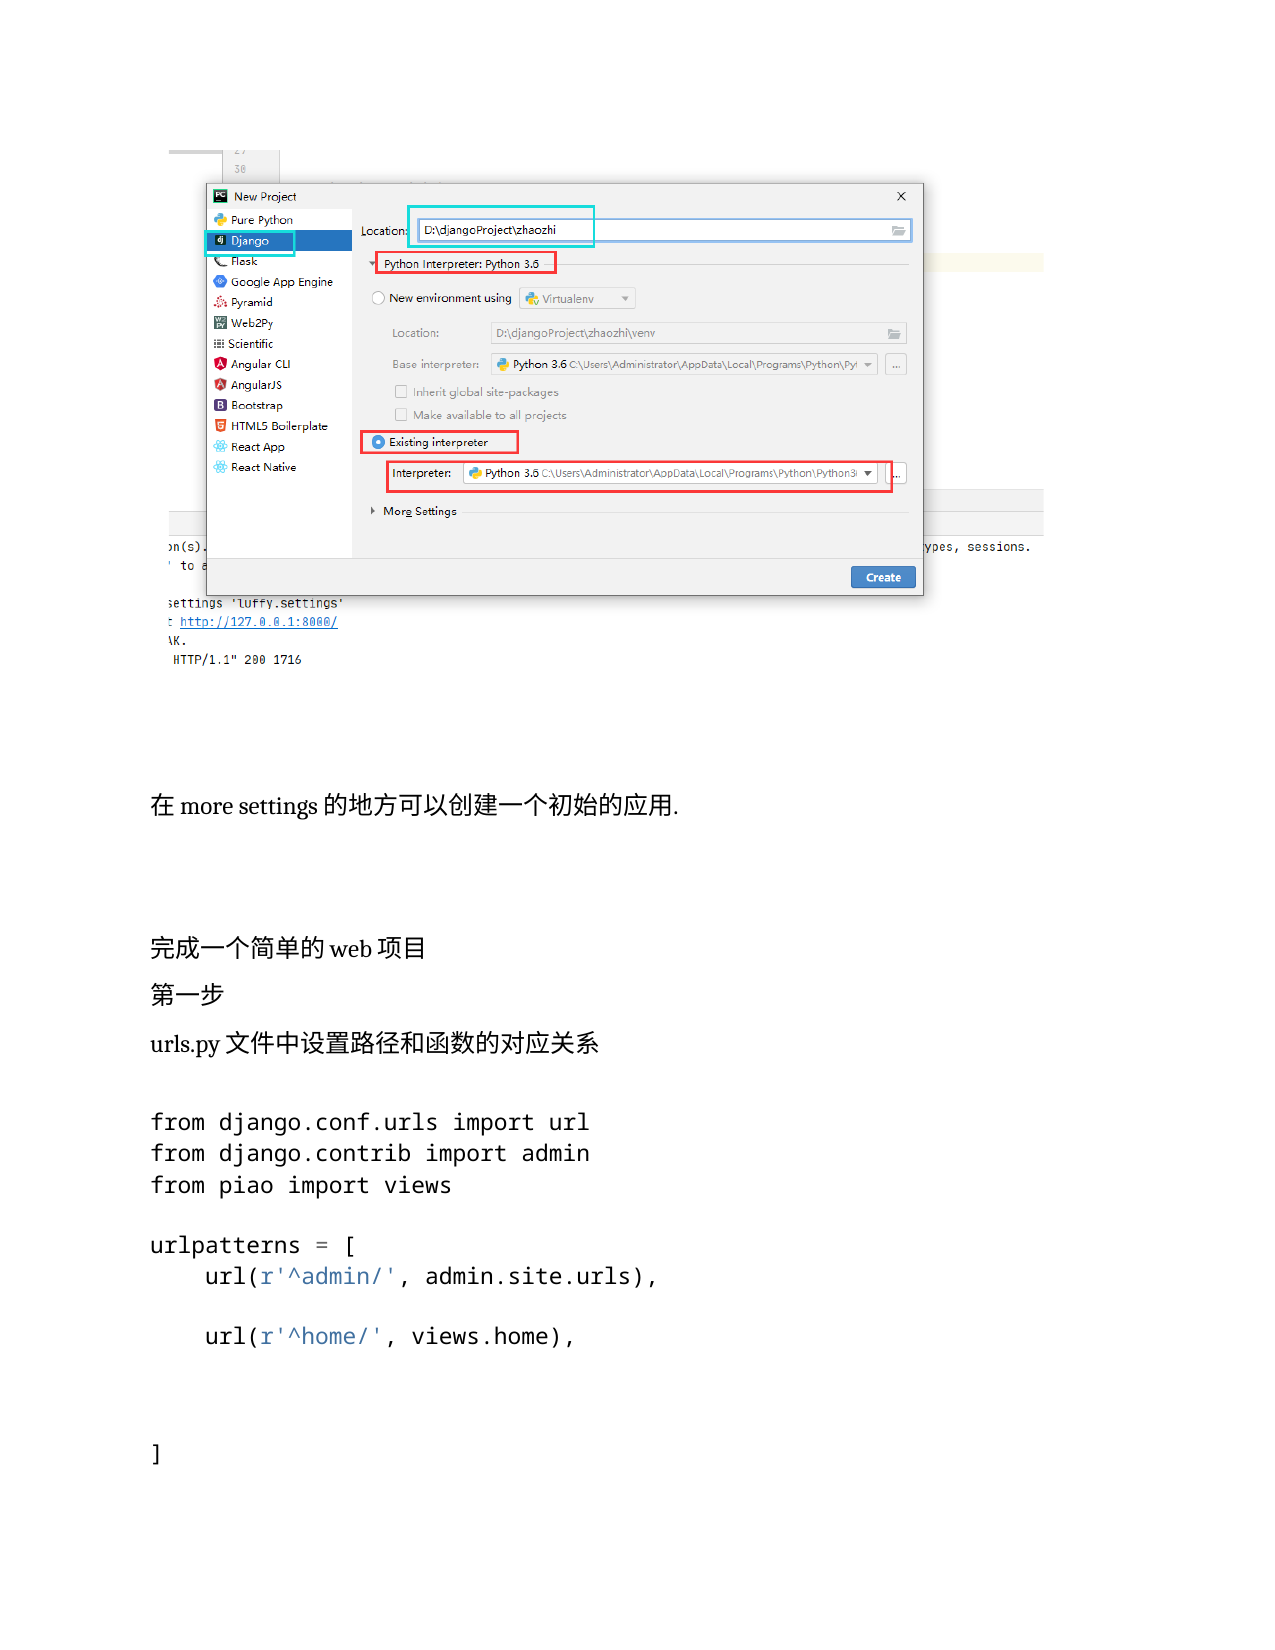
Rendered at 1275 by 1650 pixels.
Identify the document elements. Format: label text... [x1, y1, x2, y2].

text urls.py文件中设置路径和函数的对应关系 [150, 1030, 1125, 1058]
text 第一步 [150, 982, 1125, 1011]
text 在more settings的地方可以创建一个初始的应用. [150, 792, 1125, 821]
text from django.conf.urls import url from django.contrib import admin from piao import views urlpatterns = [ url(r'^admin/', admin.site.urls), url(r'^home/', views.home), ] [150, 1077, 1125, 1468]
text 完成一个简单的web项目 [150, 935, 1125, 963]
picture [168, 150, 1044, 677]
